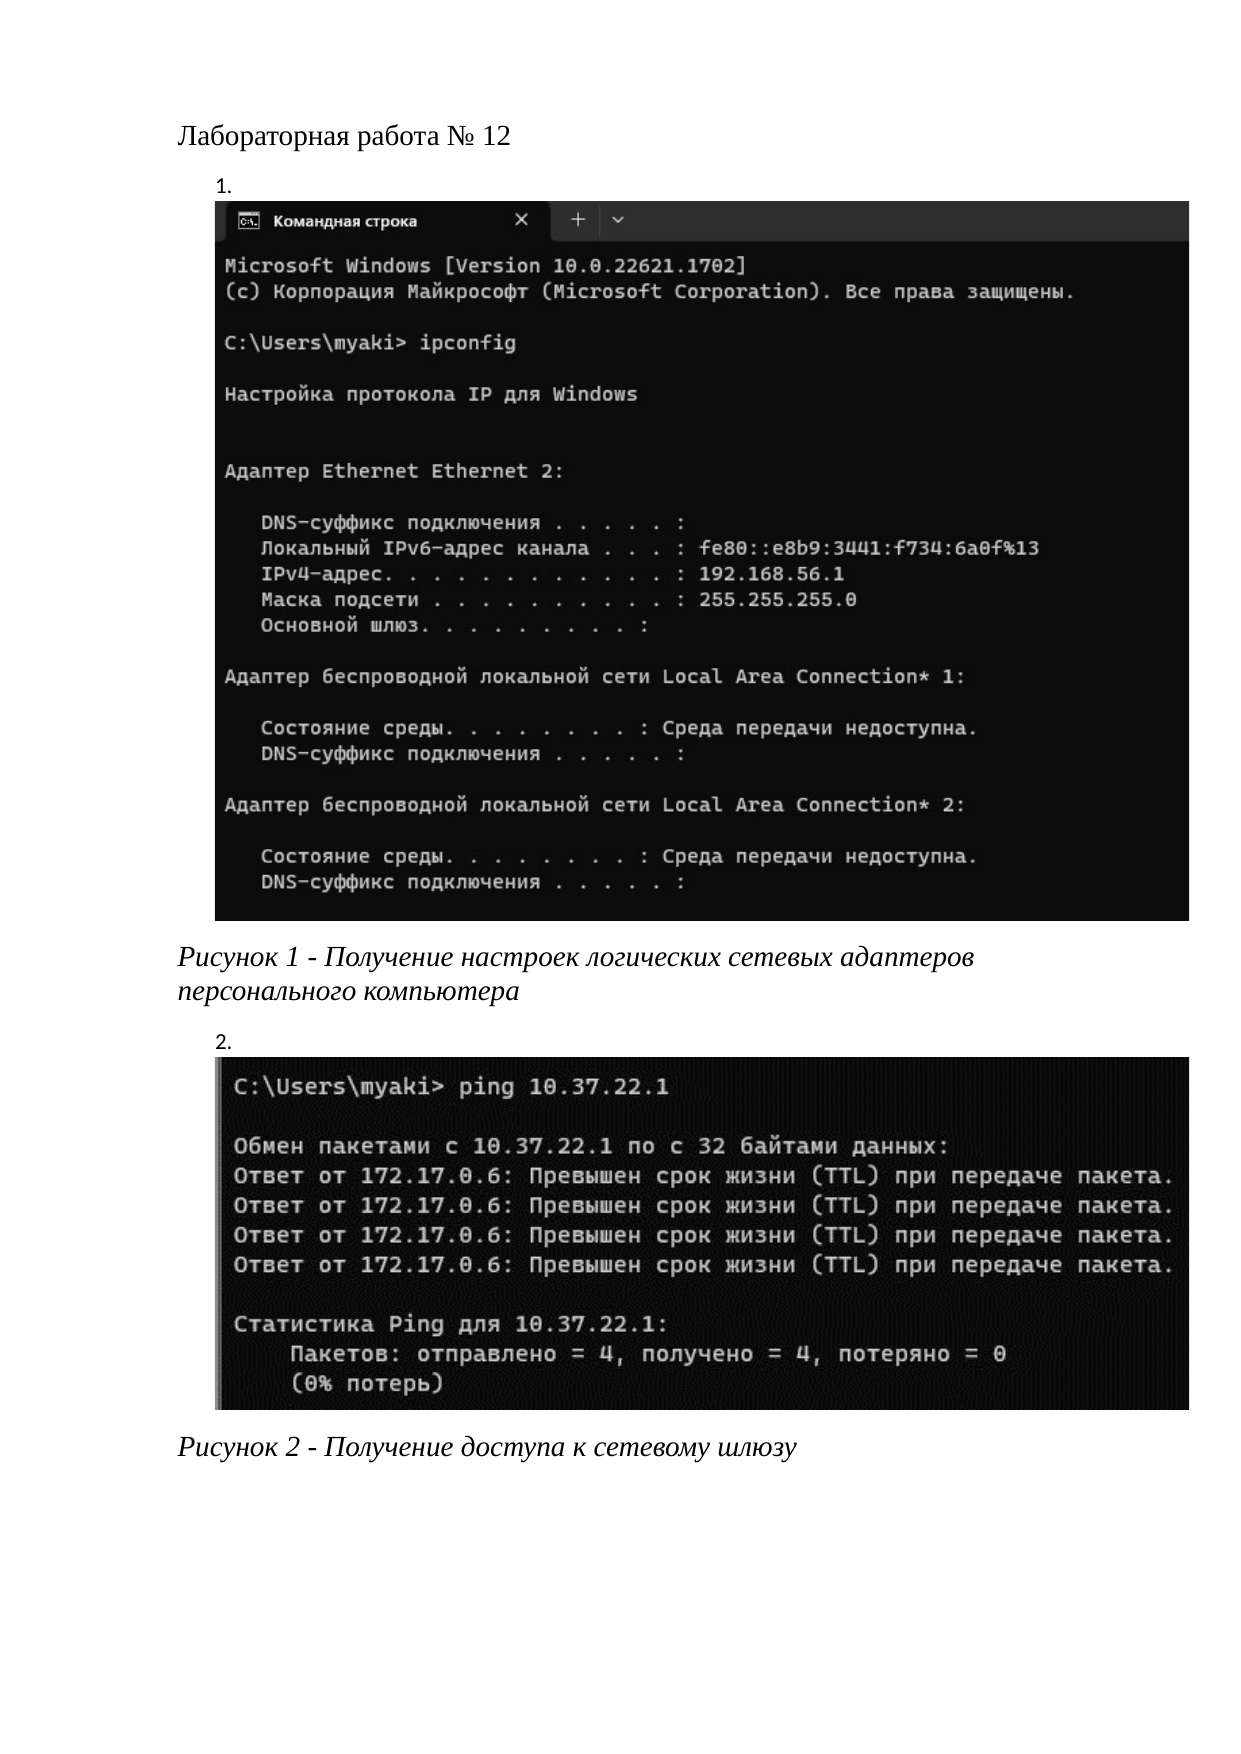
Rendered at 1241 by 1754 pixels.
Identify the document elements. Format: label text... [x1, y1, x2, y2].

text Рисунок 1 - Получение настроек логических сетевых адаптеров персонального компьютера [177, 939, 1152, 1007]
picture [214, 201, 1190, 921]
text Рисунок 2 - Получение доступа к сетевому шлюзу [177, 1429, 1152, 1462]
text Лабораторная работа № 12 [177, 118, 1152, 152]
picture [214, 1057, 1190, 1410]
